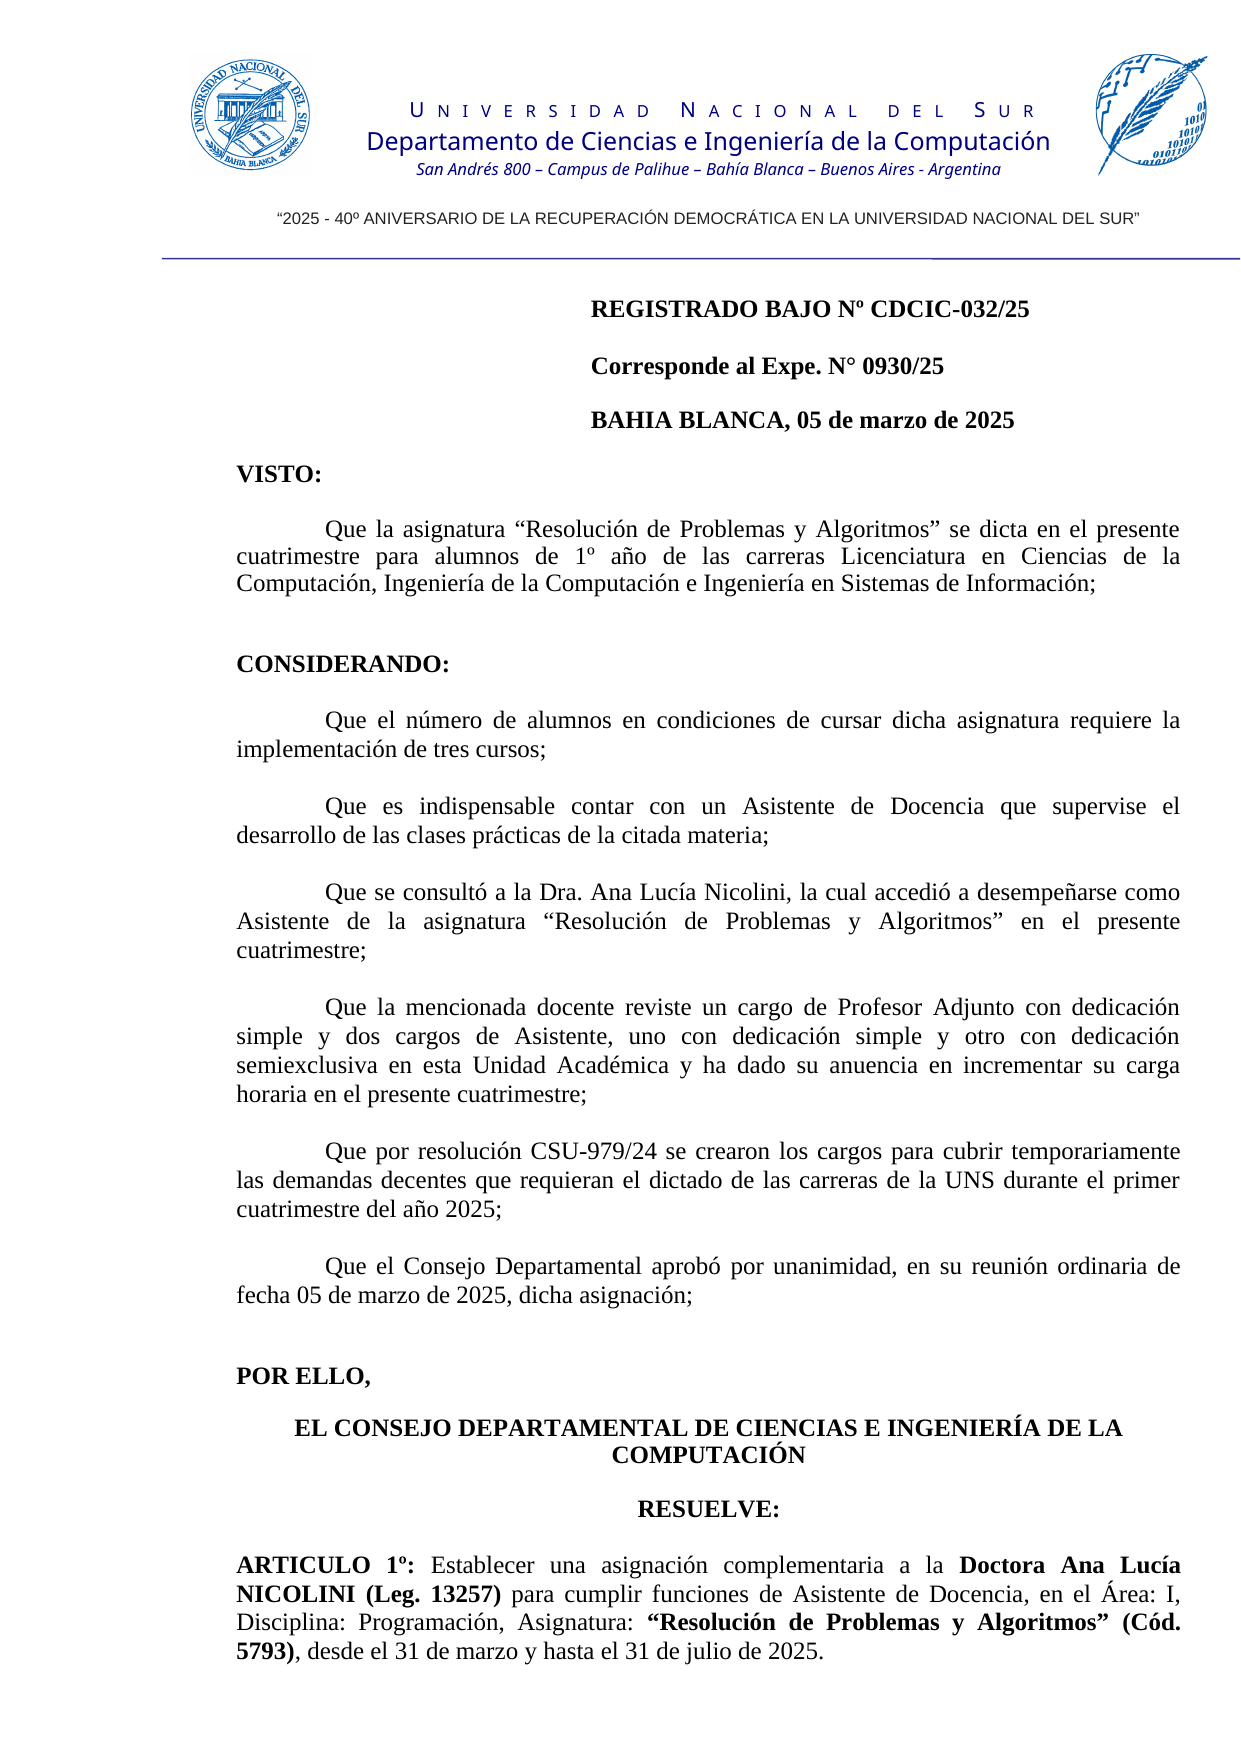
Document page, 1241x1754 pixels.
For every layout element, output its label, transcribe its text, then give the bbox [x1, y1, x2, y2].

text RESUELVE: [236, 1496, 1181, 1523]
text BAHIA BLANCA, 05 de marzo de 2025 [236, 407, 1181, 434]
text ARTICULO 1º: Establecer una asignación complementaria a la Doctora Ana Lucía NICOLINI (Leg. 13257) para cumplir funciones de Asistente de Docencia, en el Área: I, Disciplina: Programación, Asignatura: “Resolución de Problemas y Algoritmos” (Cód. 5793), desde el 31 de marzo y hasta el 31 de julio de 2025. [236, 1550, 1181, 1665]
text Que el número de alumnos en condiciones de cursar dicha asignatura requiere la implementación de tres cursos; [236, 705, 1181, 762]
text POR ELLO, [236, 1362, 1181, 1389]
text EL CONSEJO DEPARTAMENTAL DE CIENCIAS E INGENIERÍA DE LA COMPUTACIÓN [236, 1414, 1181, 1469]
text REGISTRADO BAJO Nº CDCIC-032/25 [236, 295, 1181, 322]
text VISTO: [236, 461, 1181, 488]
text Que es indispensable contar con un Asistente de Docencia que supervise el desarrollo de las clases prácticas de la citada materia; [236, 791, 1181, 849]
text Que la asignatura “Resolución de Problemas y Algoritmos” se dicta en el presente cuatrimestre para alumnos de 1º año de las carreras Licenciatura en Ciencias de la Computación, Ingeniería de la Computación e Ingeniería en Sistemas de Información; [236, 515, 1181, 597]
text Que por resolución CSU-979/24 se crearon los cargos para cubrir temporariamente las demandas decentes que requieran el dictado de las carreras de la UNS durante el primer cuatrimestre del año 2025; [236, 1136, 1181, 1222]
text Que el Consejo Departamental aprobó por unanimidad, en su reunión ordinaria de fecha 05 de marzo de 2025, dicha asignación; [236, 1251, 1181, 1309]
text Que se consultó a la Dra. Ana Lucía Nicolini, la cual accedió a desempeñarse como Asistente de la asignatura “Resolución de Problemas y Algoritmos” en el presente cuatrimestre; [236, 877, 1181, 964]
text CONSIDERANDO: [236, 651, 1184, 678]
picture [1095, 53, 1209, 176]
text Que la mencionada docente reviste un cargo de Profesor Adjunto con dedicación simple y dos cargos de Asistente, uno con dedicación simple y otro con dedicación semiexclusiva en esta Unidad Académica y ha dado su anuencia en incrementar su carga horaria en el presente cuatrimestre; [236, 992, 1181, 1107]
text Corresponde al Expe. N° 0930/25 [236, 351, 1181, 380]
picture [187, 53, 315, 174]
